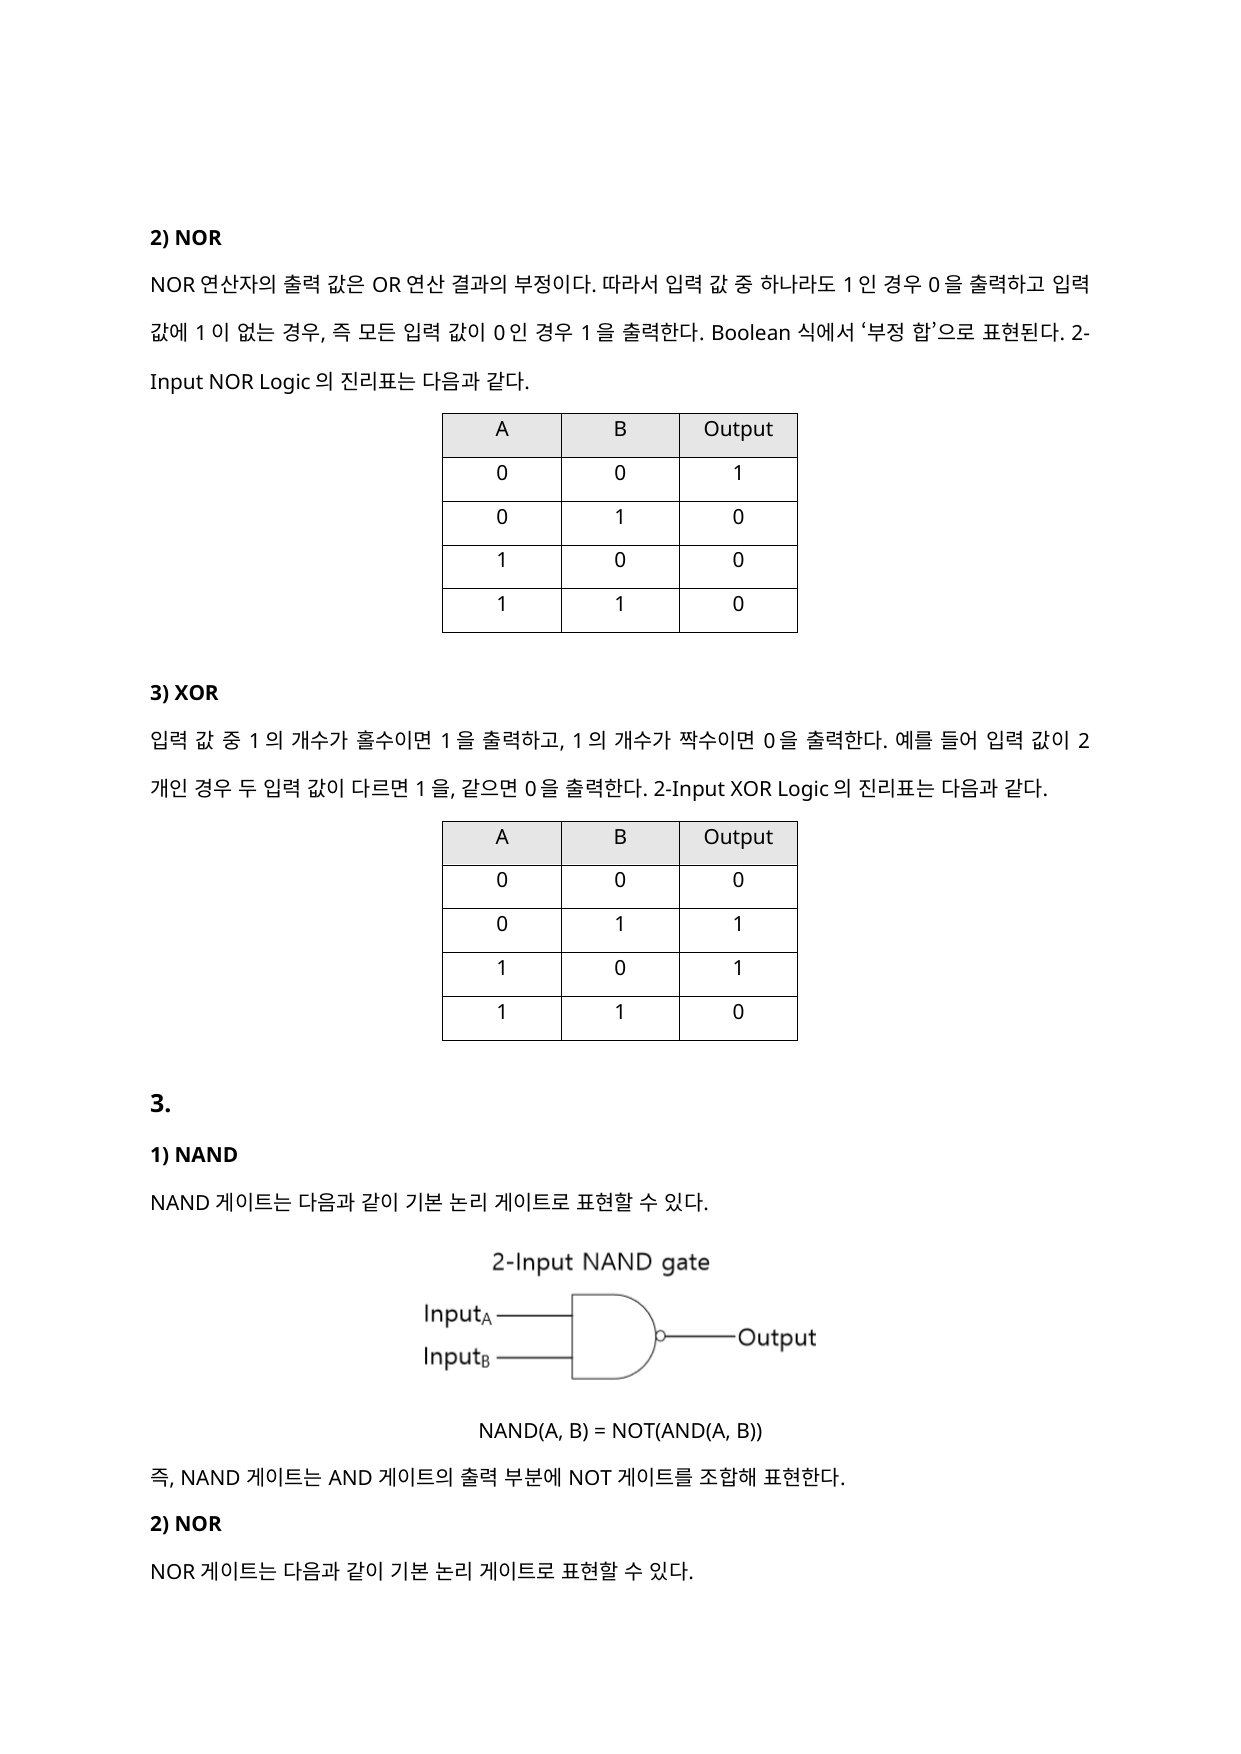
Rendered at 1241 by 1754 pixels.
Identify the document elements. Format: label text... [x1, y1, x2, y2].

table_cell 0 [562, 546, 679, 588]
table_header Output [680, 414, 797, 457]
table_header A [443, 822, 561, 864]
text NOR 연산자의 출력 값은 OR 연산 결과의 부정이다. 따라서 입력 값 중 하나라도 1인 경우 0을 출력하고 입력 값에 1이 없는 경우, 즉 모든 입력 값이 0인 경우 1을 출력한다. Boolean 식에서 ‘부정 합’으로 표현된다. 2-Input NOR Logic의 진리표는 다음과 같다. [150, 268, 1090, 395]
table_cell 1 [443, 953, 561, 996]
text NOR 게이트는 다음과 같이 기본 논리 게이트로 표현할 수 있다. [150, 1555, 1090, 1585]
text 2) NOR [150, 223, 1090, 251]
table_cell 0 [443, 458, 561, 501]
picture [413, 1234, 827, 1399]
table_cell 1 [562, 909, 679, 952]
table_cell 1 [562, 589, 679, 632]
table_cell 0 [562, 953, 679, 996]
table_cell 1 [680, 909, 797, 952]
table_cell 0 [680, 866, 797, 908]
table_cell 1 [562, 997, 679, 1039]
table_cell 0 [443, 502, 561, 544]
text 3. [150, 1086, 1090, 1120]
table_cell 1 [443, 546, 561, 588]
table_cell 1 [562, 502, 679, 544]
table_cell 1 [680, 458, 797, 501]
table_header Output [680, 822, 797, 864]
table_header B [562, 414, 679, 457]
table_cell 1 [680, 953, 797, 996]
text 입력 값 중 1의 개수가 홀수이면 1을 출력하고, 1의 개수가 짝수이면 0을 출력한다. 예를 들어 입력 값이 2개인 경우 두 입력 값이 다르면 1을, 같으면 0을 출력한다. 2-Input XOR Logic의 진리표는 다음과 같다. [150, 724, 1090, 803]
table_cell 0 [443, 909, 561, 952]
text NAND(A, B) = NOT(AND(A, B)) [150, 1416, 1090, 1444]
table_cell 1 [443, 997, 561, 1039]
table_cell 0 [562, 866, 679, 908]
table_cell 0 [562, 458, 679, 501]
text 2) NOR [150, 1509, 1090, 1538]
table_cell 0 [443, 866, 561, 908]
text 1) NAND [150, 1141, 1090, 1169]
table_cell 0 [680, 546, 797, 588]
table_cell 1 [443, 589, 561, 632]
table_cell 0 [680, 589, 797, 632]
table_cell 0 [680, 997, 797, 1039]
table_header A [443, 414, 561, 457]
text 즉, NAND 게이트는 AND 게이트의 출력 부분에 NOT 게이트를 조합해 표현한다. [150, 1461, 1090, 1491]
table_cell 0 [680, 502, 797, 544]
text 3) XOR [150, 678, 1090, 707]
text NAND 게이트는 다음과 같이 기본 논리 게이트로 표현할 수 있다. [150, 1186, 1090, 1216]
table_header B [562, 822, 679, 864]
